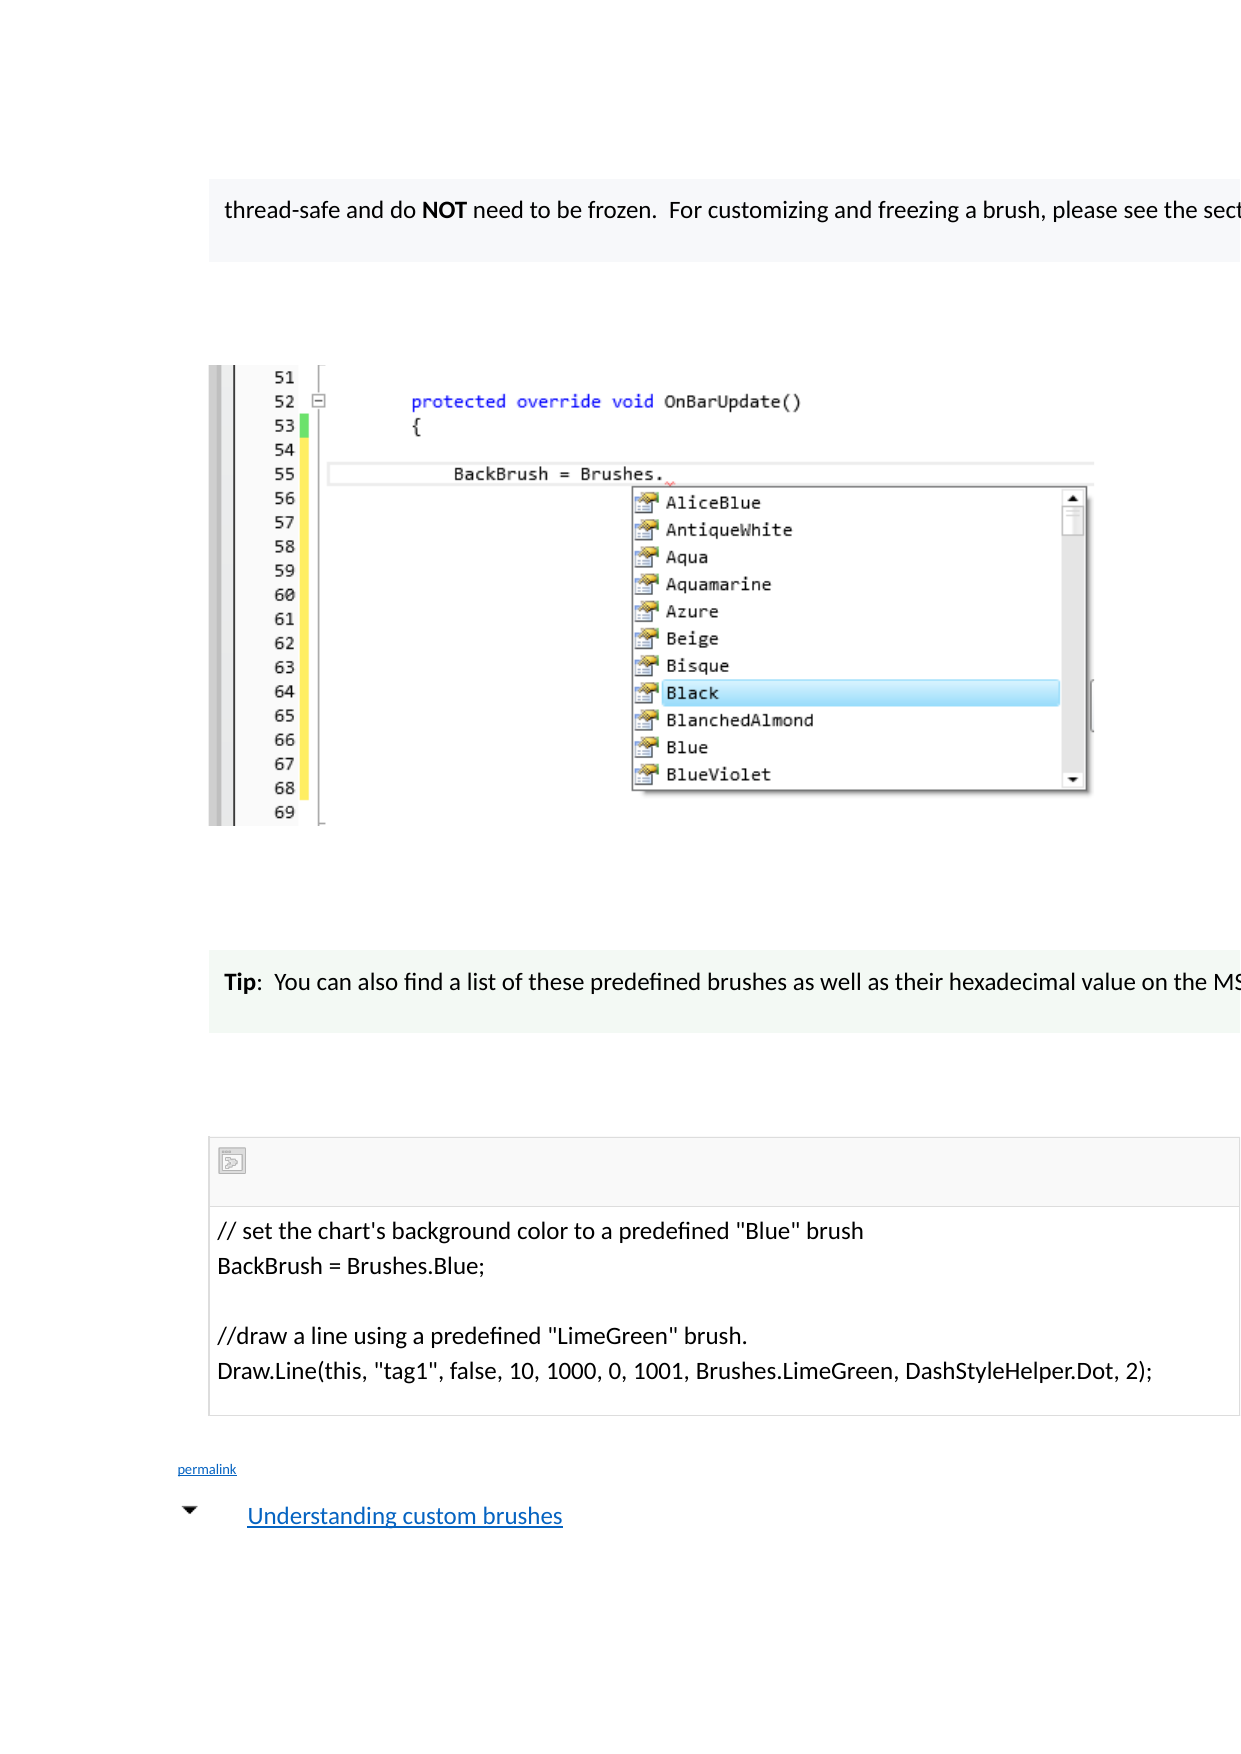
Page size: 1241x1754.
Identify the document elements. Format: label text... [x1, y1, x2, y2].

picture [217, 1145, 249, 1177]
text permalink [177, 1447, 1063, 1478]
text Understanding custom brushes [177, 1499, 1063, 1530]
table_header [177, 148, 1240, 1447]
picture [208, 365, 1095, 826]
picture [177, 1499, 203, 1524]
